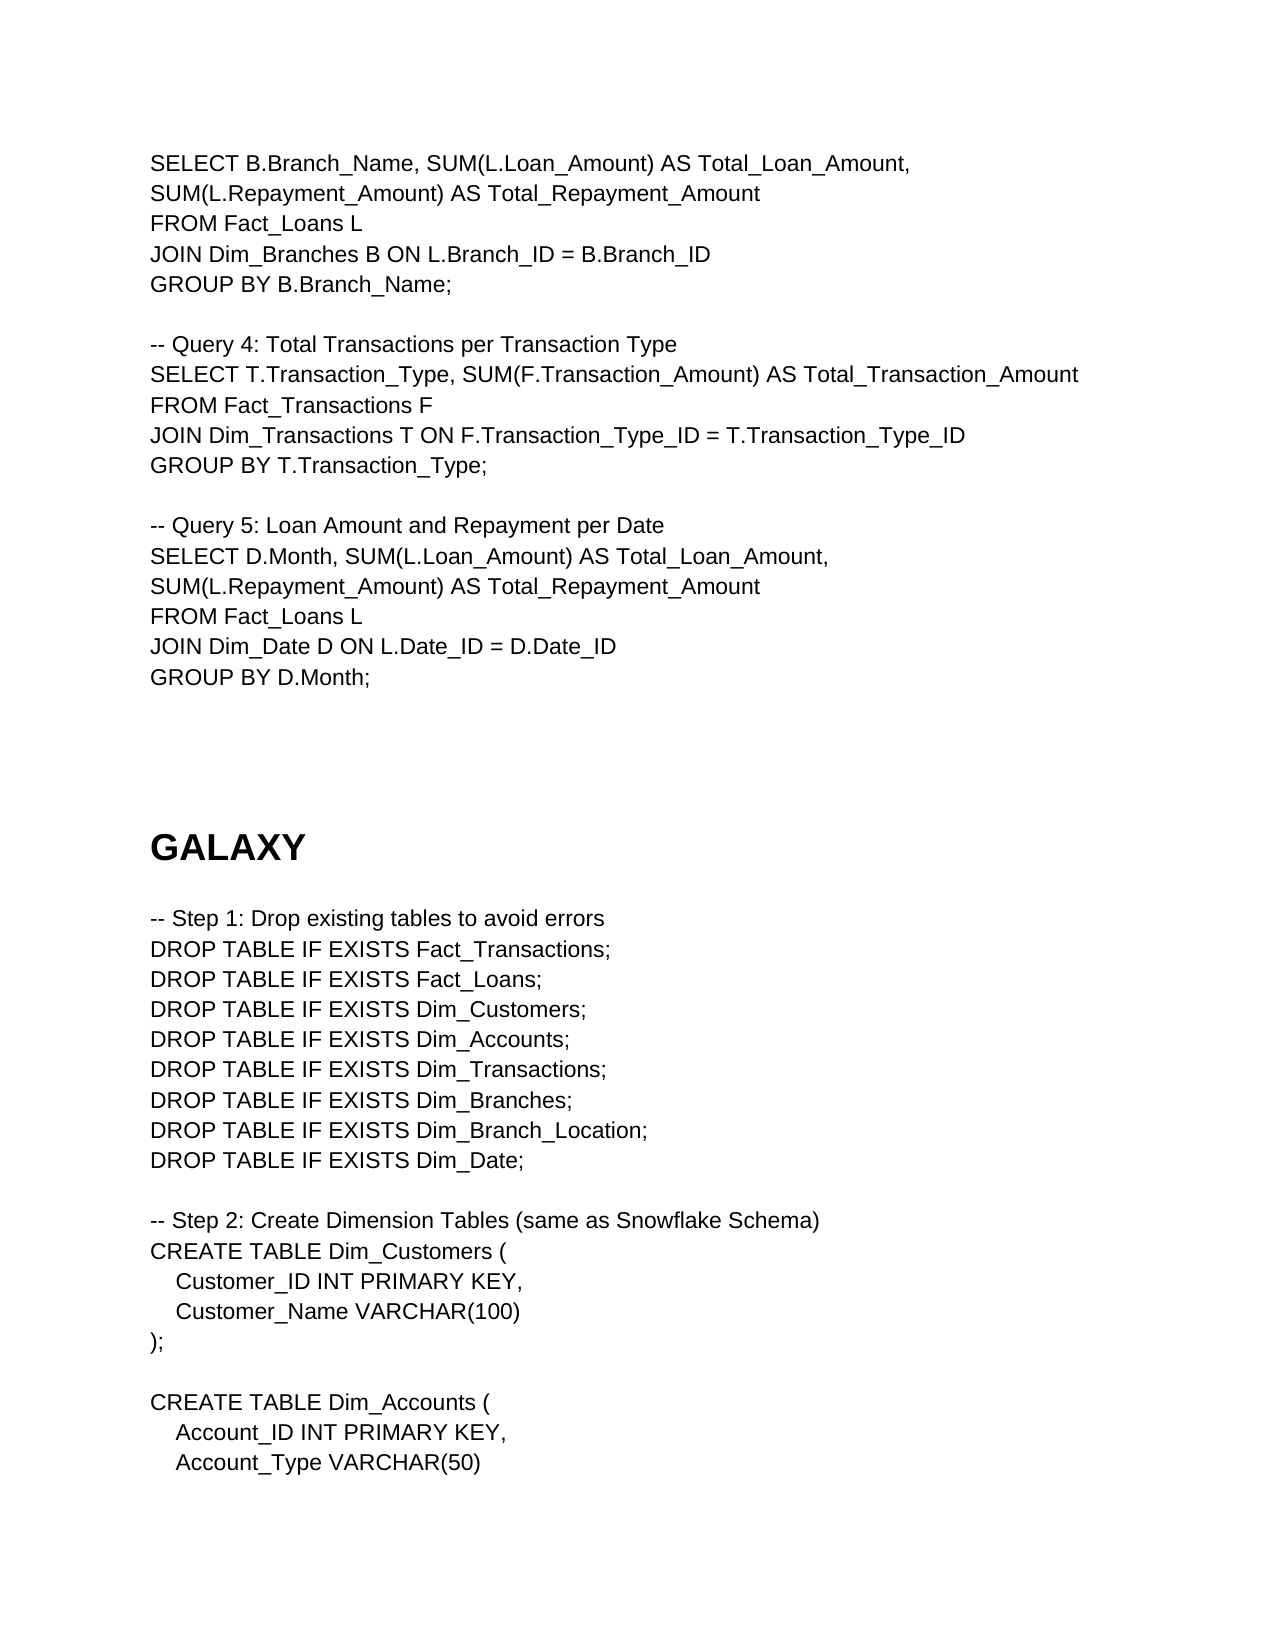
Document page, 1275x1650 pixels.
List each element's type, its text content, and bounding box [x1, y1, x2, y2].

text GROUP BY D.Month; [150, 663, 1125, 690]
text JOIN Dim_Branches B ON L.Branch_ID = B.Branch_ID [150, 241, 1125, 267]
text FROM Fact_Transactions F [150, 392, 1125, 418]
text DROP TABLE IF EXISTS Dim_Accounts; [150, 1026, 1125, 1052]
text DROP TABLE IF EXISTS Dim_Date; [150, 1147, 1125, 1173]
text Account_ID INT PRIMARY KEY, [150, 1419, 1125, 1445]
text FROM Fact_Loans L [150, 603, 1125, 629]
text -- Step 1: Drop existing tables to avoid errors [150, 905, 1125, 932]
text SELECT D.Month, SUM(L.Loan_Amount) AS Total_Loan_Amount, SUM(L.Repayment_Amount) AS Total_Repayment_Amount [150, 543, 1125, 599]
text Customer_Name VARCHAR(100) [150, 1298, 1125, 1324]
text CREATE TABLE Dim_Customers ( [150, 1238, 1125, 1264]
text DROP TABLE IF EXISTS Dim_Branches; [150, 1087, 1125, 1113]
text SELECT B.Branch_Name, SUM(L.Loan_Amount) AS Total_Loan_Amount, SUM(L.Repayment_Amount) AS Total_Repayment_Amount [150, 150, 1125, 207]
text JOIN Dim_Date D ON L.Date_ID = D.Date_ID [150, 633, 1125, 660]
text FROM Fact_Loans L [150, 210, 1125, 237]
text GALAXY [150, 724, 1125, 869]
text Customer_ID INT PRIMARY KEY, [150, 1268, 1125, 1294]
text Account_Type VARCHAR(50) [150, 1449, 1125, 1475]
text GROUP BY B.Branch_Name; [150, 271, 1125, 297]
text JOIN Dim_Transactions T ON F.Transaction_Type_ID = T.Transaction_Type_ID [150, 422, 1125, 448]
text DROP TABLE IF EXISTS Dim_Customers; [150, 996, 1125, 1022]
text CREATE TABLE Dim_Accounts ( [150, 1389, 1125, 1415]
text ); [150, 1328, 1125, 1354]
text SELECT T.Transaction_Type, SUM(F.Transaction_Amount) AS Total_Transaction_Amount [150, 361, 1125, 388]
text -- Query 5: Loan Amount and Repayment per Date [150, 512, 1125, 539]
text GROUP BY T.Transaction_Type; [150, 452, 1125, 478]
text -- Step 2: Create Dimension Tables (same as Snowflake Schema) [150, 1207, 1125, 1234]
text -- Query 4: Total Transactions per Transaction Type [150, 331, 1125, 358]
text DROP TABLE IF EXISTS Fact_Loans; [150, 966, 1125, 992]
text DROP TABLE IF EXISTS Dim_Branch_Location; [150, 1117, 1125, 1143]
text DROP TABLE IF EXISTS Fact_Transactions; [150, 936, 1125, 962]
text DROP TABLE IF EXISTS Dim_Transactions; [150, 1056, 1125, 1083]
